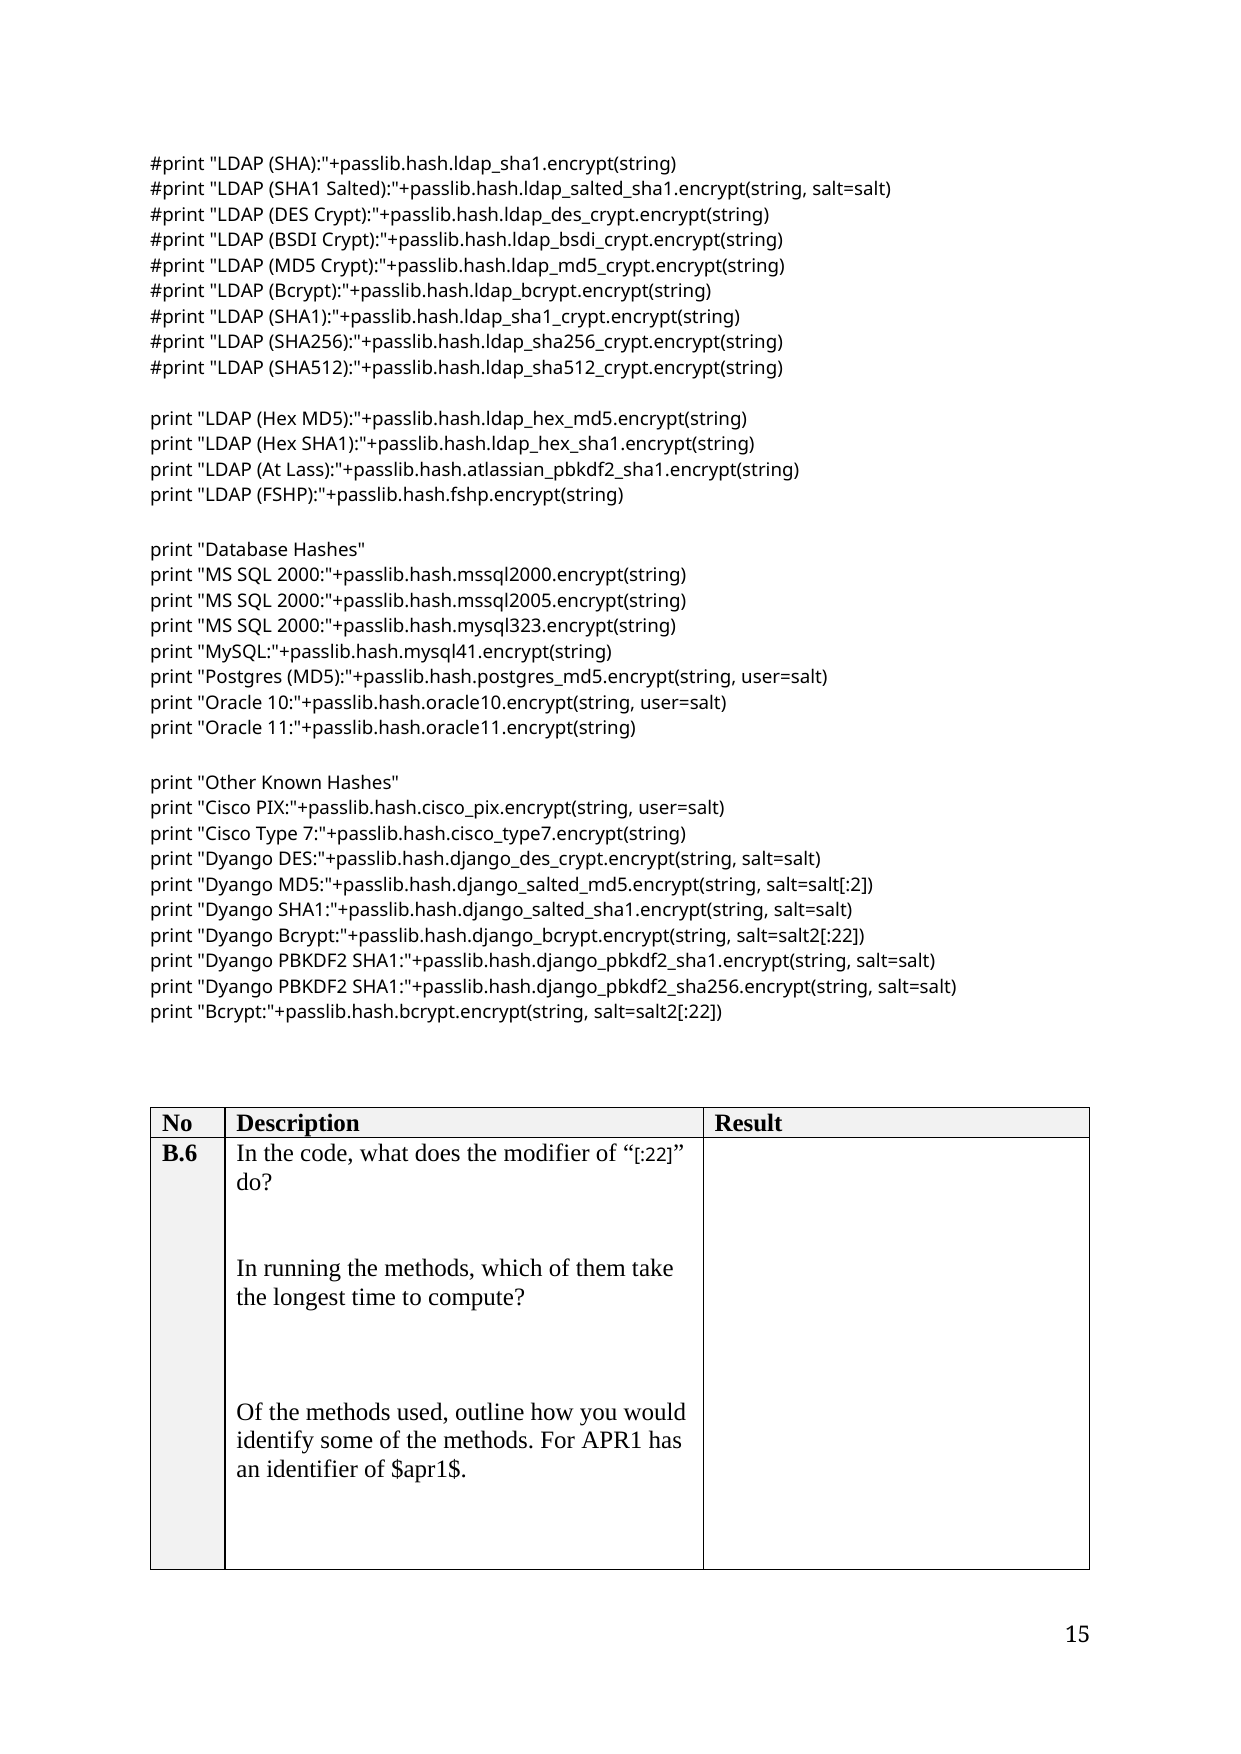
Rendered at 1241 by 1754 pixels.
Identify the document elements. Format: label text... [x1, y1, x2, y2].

table_header Result [704, 1108, 1089, 1137]
table_header Description [226, 1108, 703, 1137]
text print "MS SQL 2000:"+passlib.hash.mysql323.encrypt(string) [150, 613, 1090, 638]
text print "LDAP (Hex MD5):"+passlib.hash.ldap_hex_md5.encrypt(string) [150, 405, 1090, 431]
text print "Dyango DES:"+passlib.hash.django_des_crypt.encrypt(string, salt=salt) [150, 846, 1090, 871]
text print "Cisco Type 7:"+passlib.hash.cisco_type7.encrypt(string) [150, 820, 1090, 846]
text print "MySQL:"+passlib.hash.mysql41.encrypt(string) [150, 638, 1090, 664]
text print "Database Hashes" [150, 536, 1090, 562]
text #print "LDAP (SHA512):"+passlib.hash.ldap_sha512_crypt.encrypt(string) [150, 354, 1090, 380]
text print "LDAP (FSHP):"+passlib.hash.fshp.encrypt(string) [150, 482, 1090, 507]
text #print "LDAP (SHA1 Salted):"+passlib.hash.ldap_salted_sha1.encrypt(string, salt=salt) [150, 176, 1090, 201]
text print "Dyango MD5:"+passlib.hash.django_salted_md5.encrypt(string, salt=salt[:2]) [150, 871, 1090, 897]
text #print "LDAP (DES Crypt):"+passlib.hash.ldap_des_crypt.encrypt(string) [150, 201, 1090, 227]
text print "LDAP (Hex SHA1):"+passlib.hash.ldap_hex_sha1.encrypt(string) [150, 431, 1090, 456]
text print "Dyango PBKDF2 SHA1:"+passlib.hash.django_pbkdf2_sha256.encrypt(string, salt=salt) [150, 973, 1090, 999]
text #print "LDAP (SHA):"+passlib.hash.ldap_sha1.encrypt(string) [150, 150, 1090, 176]
text #print "LDAP (SHA1):"+passlib.hash.ldap_sha1_crypt.encrypt(string) [150, 303, 1090, 329]
table_cell [704, 1138, 1089, 1569]
table_header No [151, 1108, 224, 1137]
text #print "LDAP (BSDI Crypt):"+passlib.hash.ldap_bsdi_crypt.encrypt(string) [150, 227, 1090, 252]
text print "Dyango SHA1:"+passlib.hash.django_salted_sha1.encrypt(string, salt=salt) [150, 897, 1090, 922]
table_cell In the code, what does the modifier of “[:22]” do? In running the methods, which of them take the longest time to compute? Of the methods used, outline how you would identify some of the methods. For APR1 has an identifier of $apr1$. [226, 1138, 703, 1569]
text print "Other Known Hashes" [150, 769, 1090, 794]
table_cell B.6 [151, 1138, 224, 1569]
text print "Oracle 10:"+passlib.hash.oracle10.encrypt(string, user=salt) [150, 689, 1090, 715]
text print "Bcrypt:"+passlib.hash.bcrypt.encrypt(string, salt=salt2[:22]) [150, 999, 1090, 1024]
text print "Dyango Bcrypt:"+passlib.hash.django_bcrypt.encrypt(string, salt=salt2[:22]) [150, 922, 1090, 948]
text #print "LDAP (SHA256):"+passlib.hash.ldap_sha256_crypt.encrypt(string) [150, 329, 1090, 354]
text print "Postgres (MD5):"+passlib.hash.postgres_md5.encrypt(string, user=salt) [150, 664, 1090, 689]
text print "Dyango PBKDF2 SHA1:"+passlib.hash.django_pbkdf2_sha1.encrypt(string, salt=salt) [150, 948, 1090, 973]
text #print "LDAP (MD5 Crypt):"+passlib.hash.ldap_md5_crypt.encrypt(string) [150, 252, 1090, 278]
text print "LDAP (At Lass):"+passlib.hash.atlassian_pbkdf2_sha1.encrypt(string) [150, 456, 1090, 482]
text #print "LDAP (Bcrypt):"+passlib.hash.ldap_bcrypt.encrypt(string) [150, 278, 1090, 303]
text print "MS SQL 2000:"+passlib.hash.mssql2000.encrypt(string) [150, 562, 1090, 587]
text print "Oracle 11:"+passlib.hash.oracle11.encrypt(string) [150, 715, 1090, 740]
text print "MS SQL 2000:"+passlib.hash.mssql2005.encrypt(string) [150, 587, 1090, 613]
text print "Cisco PIX:"+passlib.hash.cisco_pix.encrypt(string, user=salt) [150, 794, 1090, 820]
